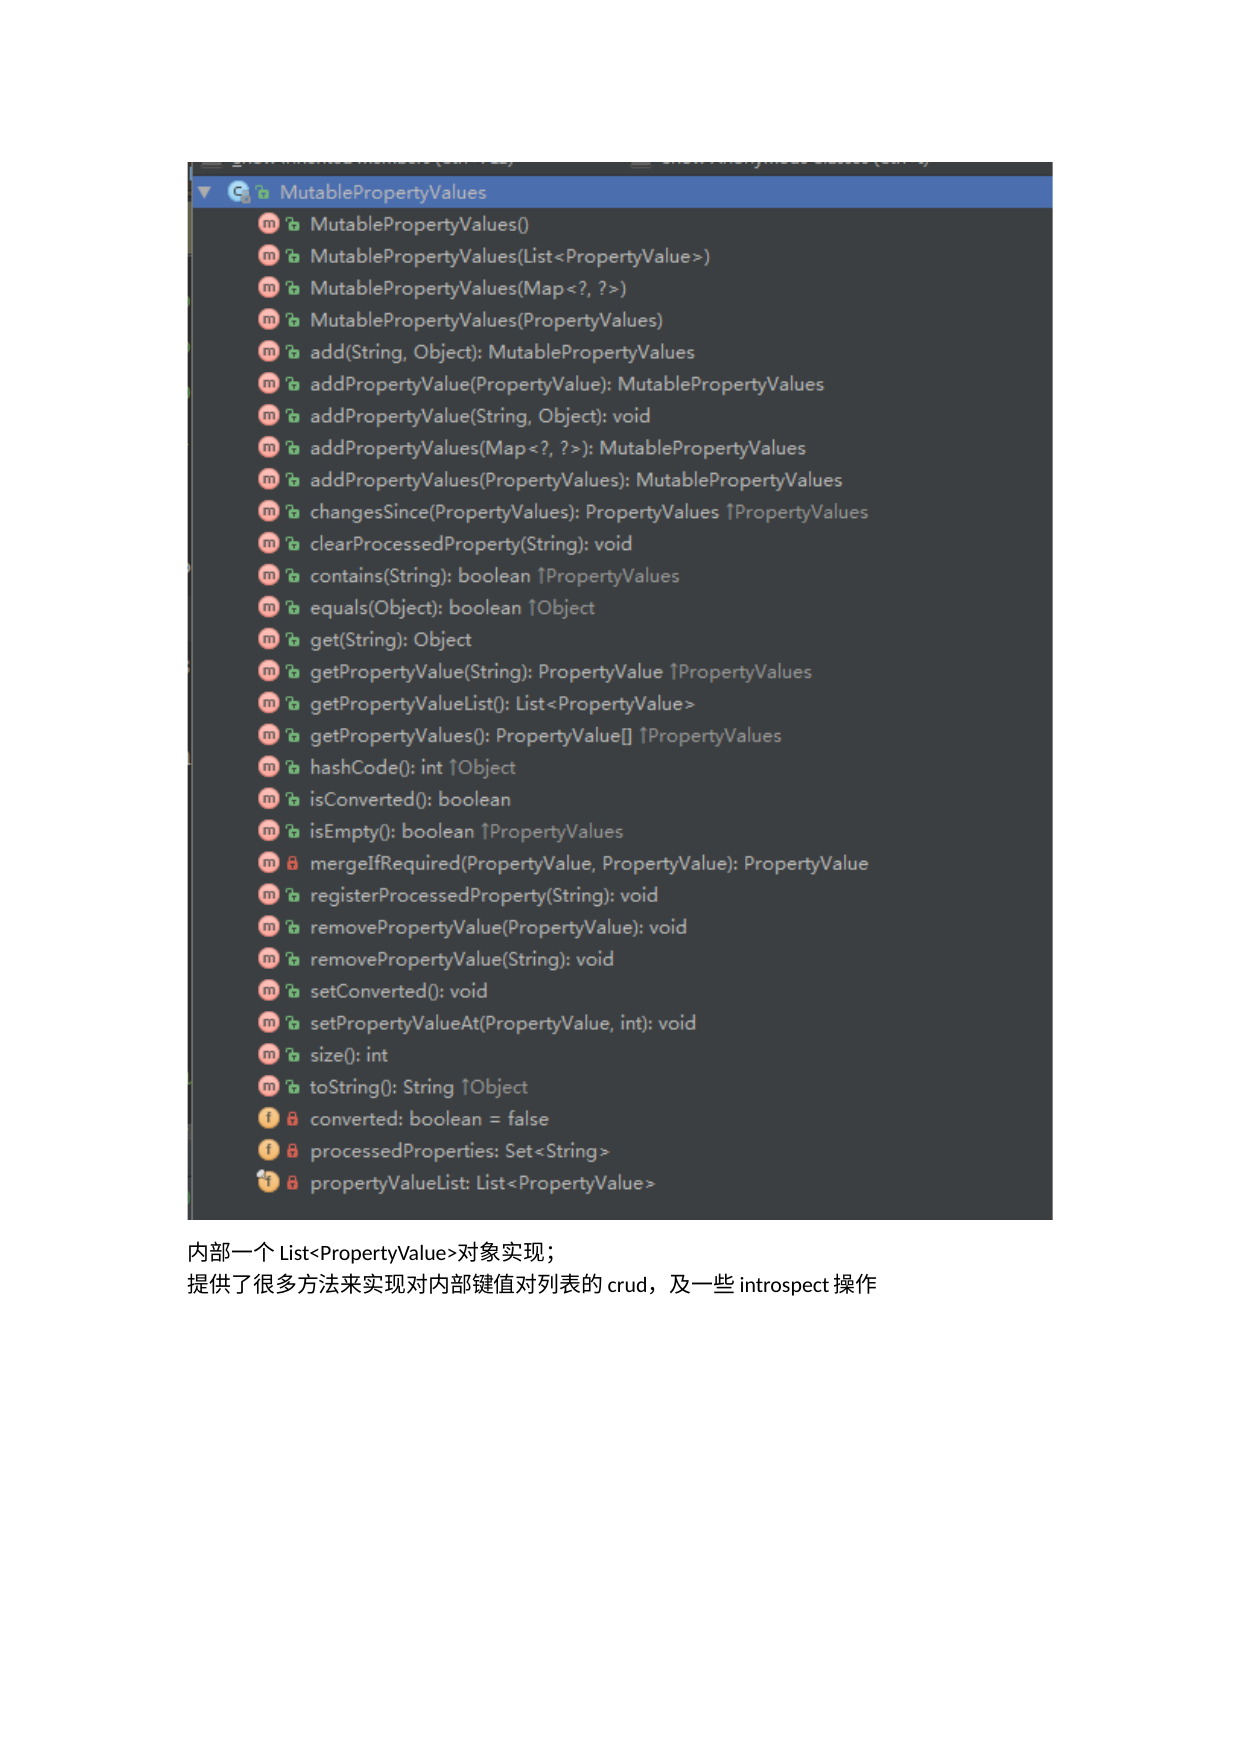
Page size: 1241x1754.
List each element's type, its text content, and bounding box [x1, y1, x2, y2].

picture [187, 162, 1053, 1220]
text 内部一个List<PropertyValue>对象实现； [187, 1234, 1053, 1267]
text 提供了很多方法来实现对内部键值对列表的crud，及一些introspect操作 [187, 1267, 1053, 1299]
